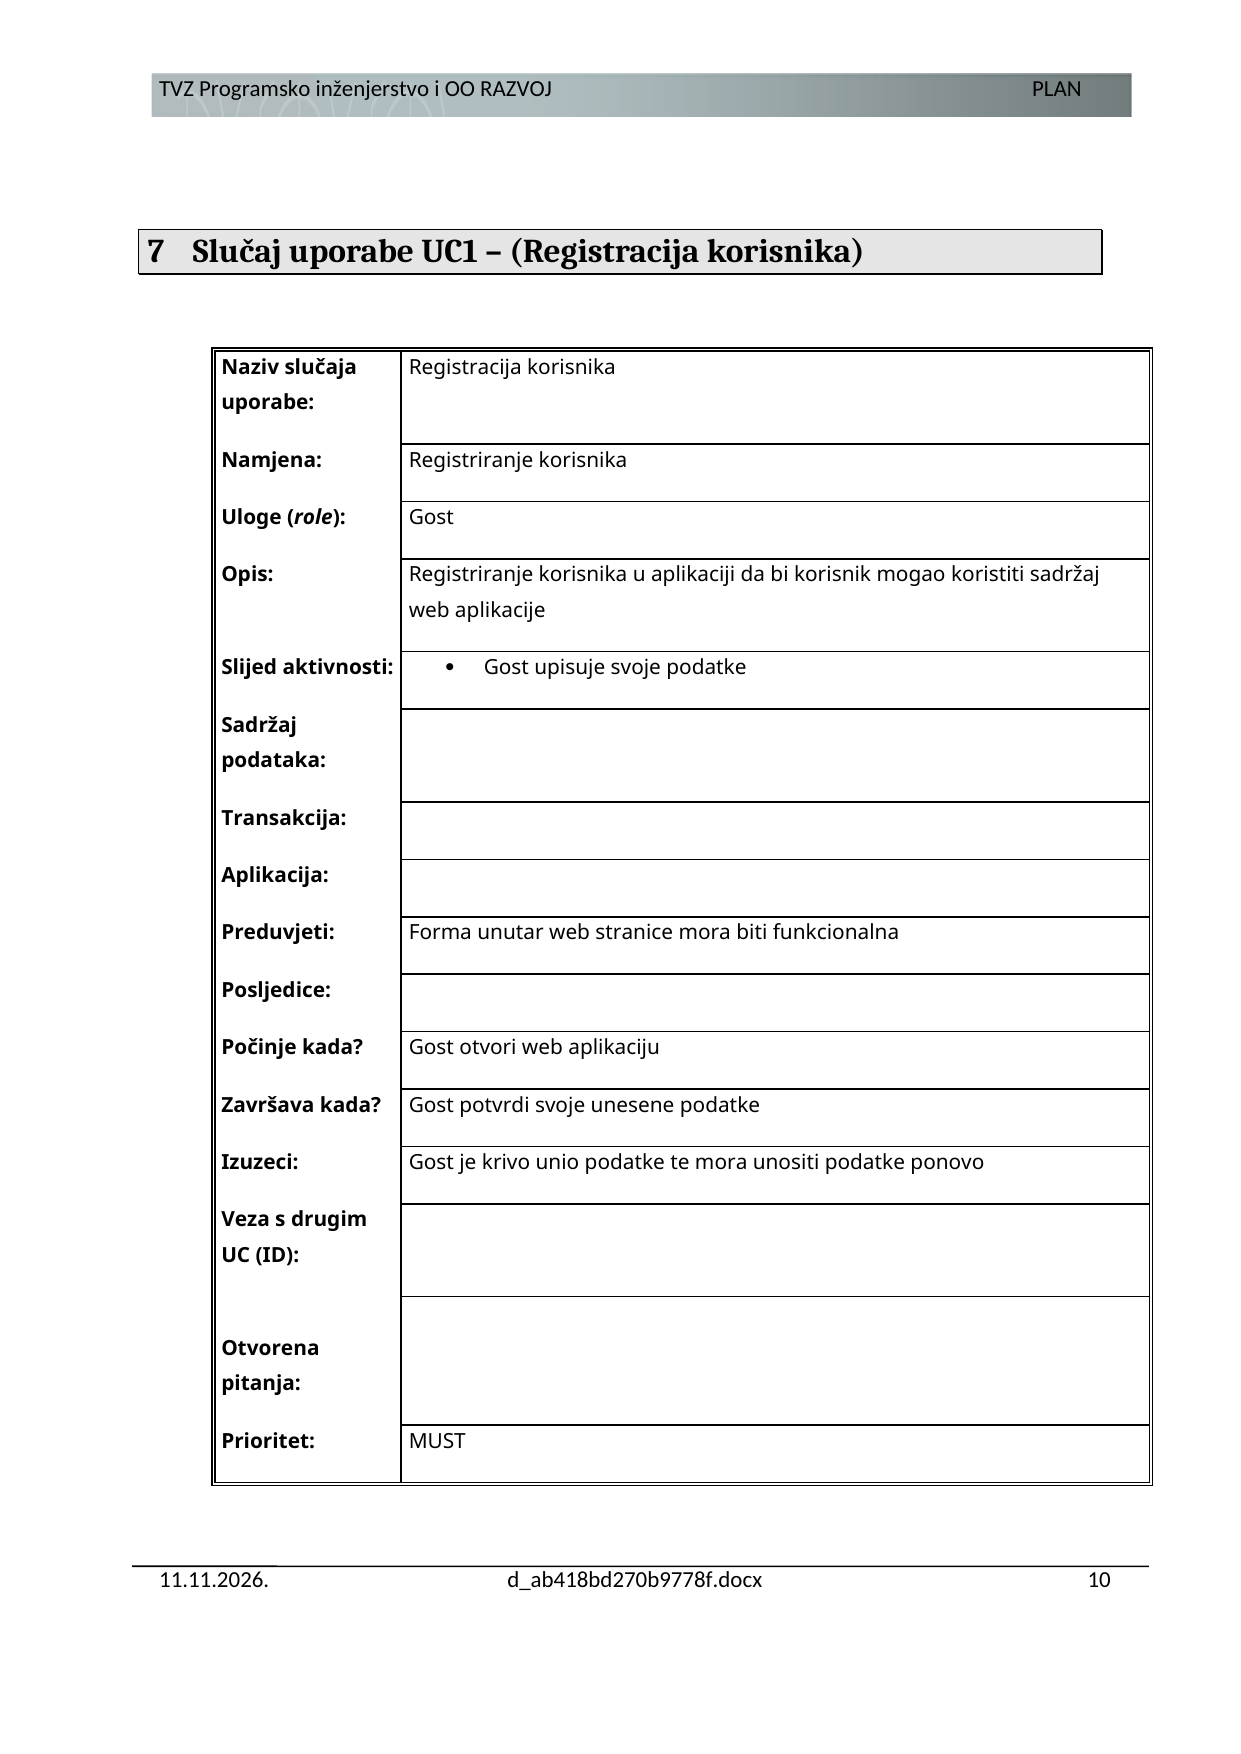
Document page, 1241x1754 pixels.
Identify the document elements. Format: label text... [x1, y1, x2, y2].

table_cell Otvorena pitanja: [216, 1296, 400, 1424]
table_cell [402, 1205, 1149, 1296]
table_cell [402, 1297, 1149, 1424]
table_cell Transakcija: [216, 801, 400, 858]
table_cell Posljedice: [216, 973, 400, 1031]
table_cell Završava kada? [216, 1088, 400, 1146]
table_cell Prioritet: [216, 1424, 400, 1482]
table_cell Gost otvori web aplikaciju [402, 1032, 1149, 1088]
table_cell [402, 803, 1149, 858]
table_cell Forma unutar web stranice mora biti funkcionalna [402, 918, 1149, 973]
subtitle Slučaj uporabe UC1 – (Registracija korisnika) [139, 230, 1101, 273]
table_cell Sadržaj podataka: [216, 708, 400, 801]
table_cell [402, 860, 1149, 916]
table_cell Gost upisuje svoje podatke [402, 652, 1149, 708]
table_cell Veza s drugim UC (ID): [216, 1203, 400, 1296]
table_cell Preduvjeti: [216, 916, 400, 973]
picture [151, 73, 1132, 117]
table_cell Namjena: [216, 443, 400, 501]
table_header Registracija korisnika [402, 352, 1149, 443]
table_cell Uloge (role): [216, 501, 400, 558]
table_cell Počinje kada? [216, 1031, 400, 1088]
table_cell Izuzeci: [216, 1146, 400, 1203]
table_cell Gost je krivo unio podatke te mora unositi podatke ponovo [402, 1147, 1149, 1203]
table_cell Slijed aktivnosti: [216, 651, 400, 708]
table_cell MUST [402, 1426, 1149, 1482]
table_cell [402, 975, 1149, 1031]
table_cell [402, 710, 1149, 801]
table_cell Opis: [216, 558, 400, 651]
table_cell Aplikacija: [216, 859, 400, 916]
table_header Naziv slučaja uporabe: [216, 352, 400, 443]
table_cell Registriranje korisnika u aplikaciji da bi korisnik mogao koristiti sadržaj web aplikacije [402, 560, 1149, 651]
table_cell Gost [402, 502, 1149, 558]
table_cell Gost potvrdi svoje unesene podatke [402, 1090, 1149, 1146]
table_cell Registriranje korisnika [402, 445, 1149, 501]
